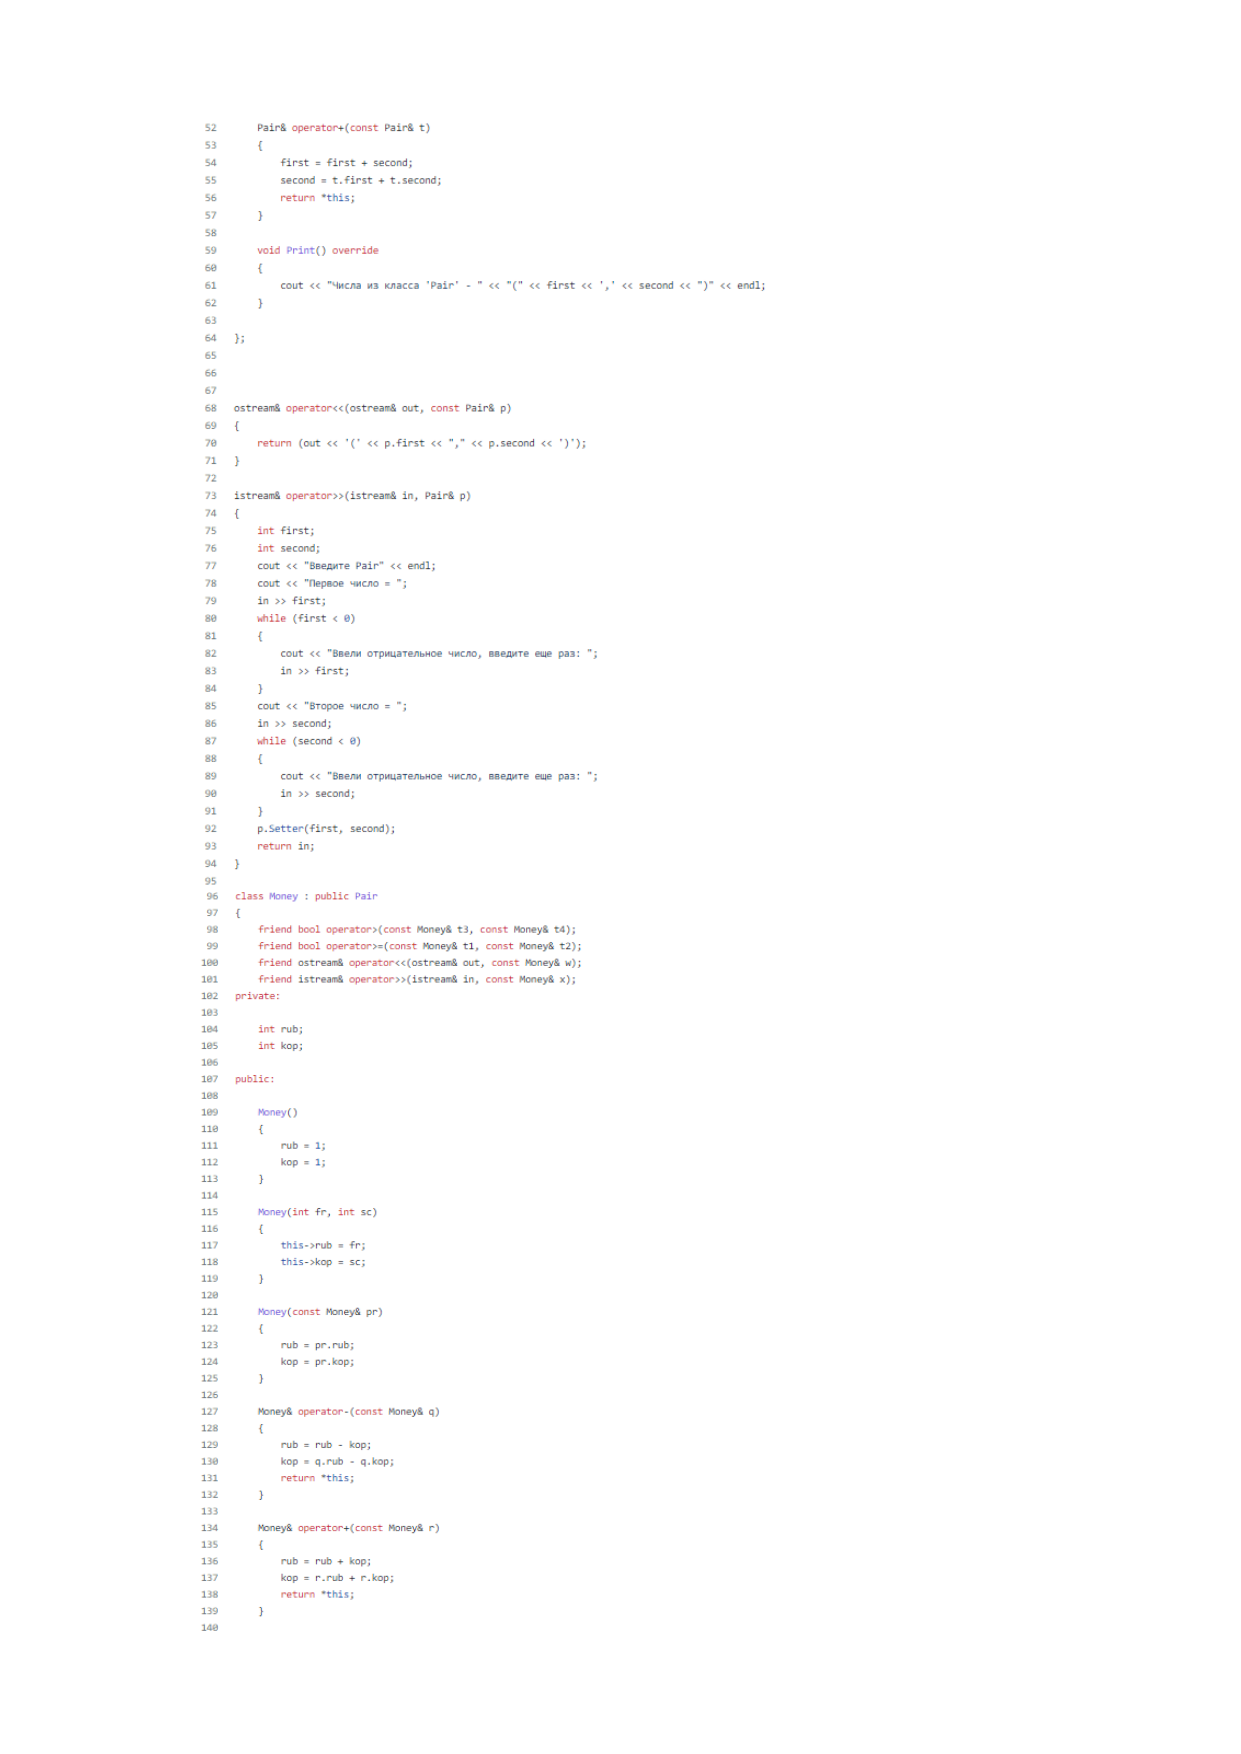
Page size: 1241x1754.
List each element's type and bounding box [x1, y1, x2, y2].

picture [189, 118, 785, 1634]
